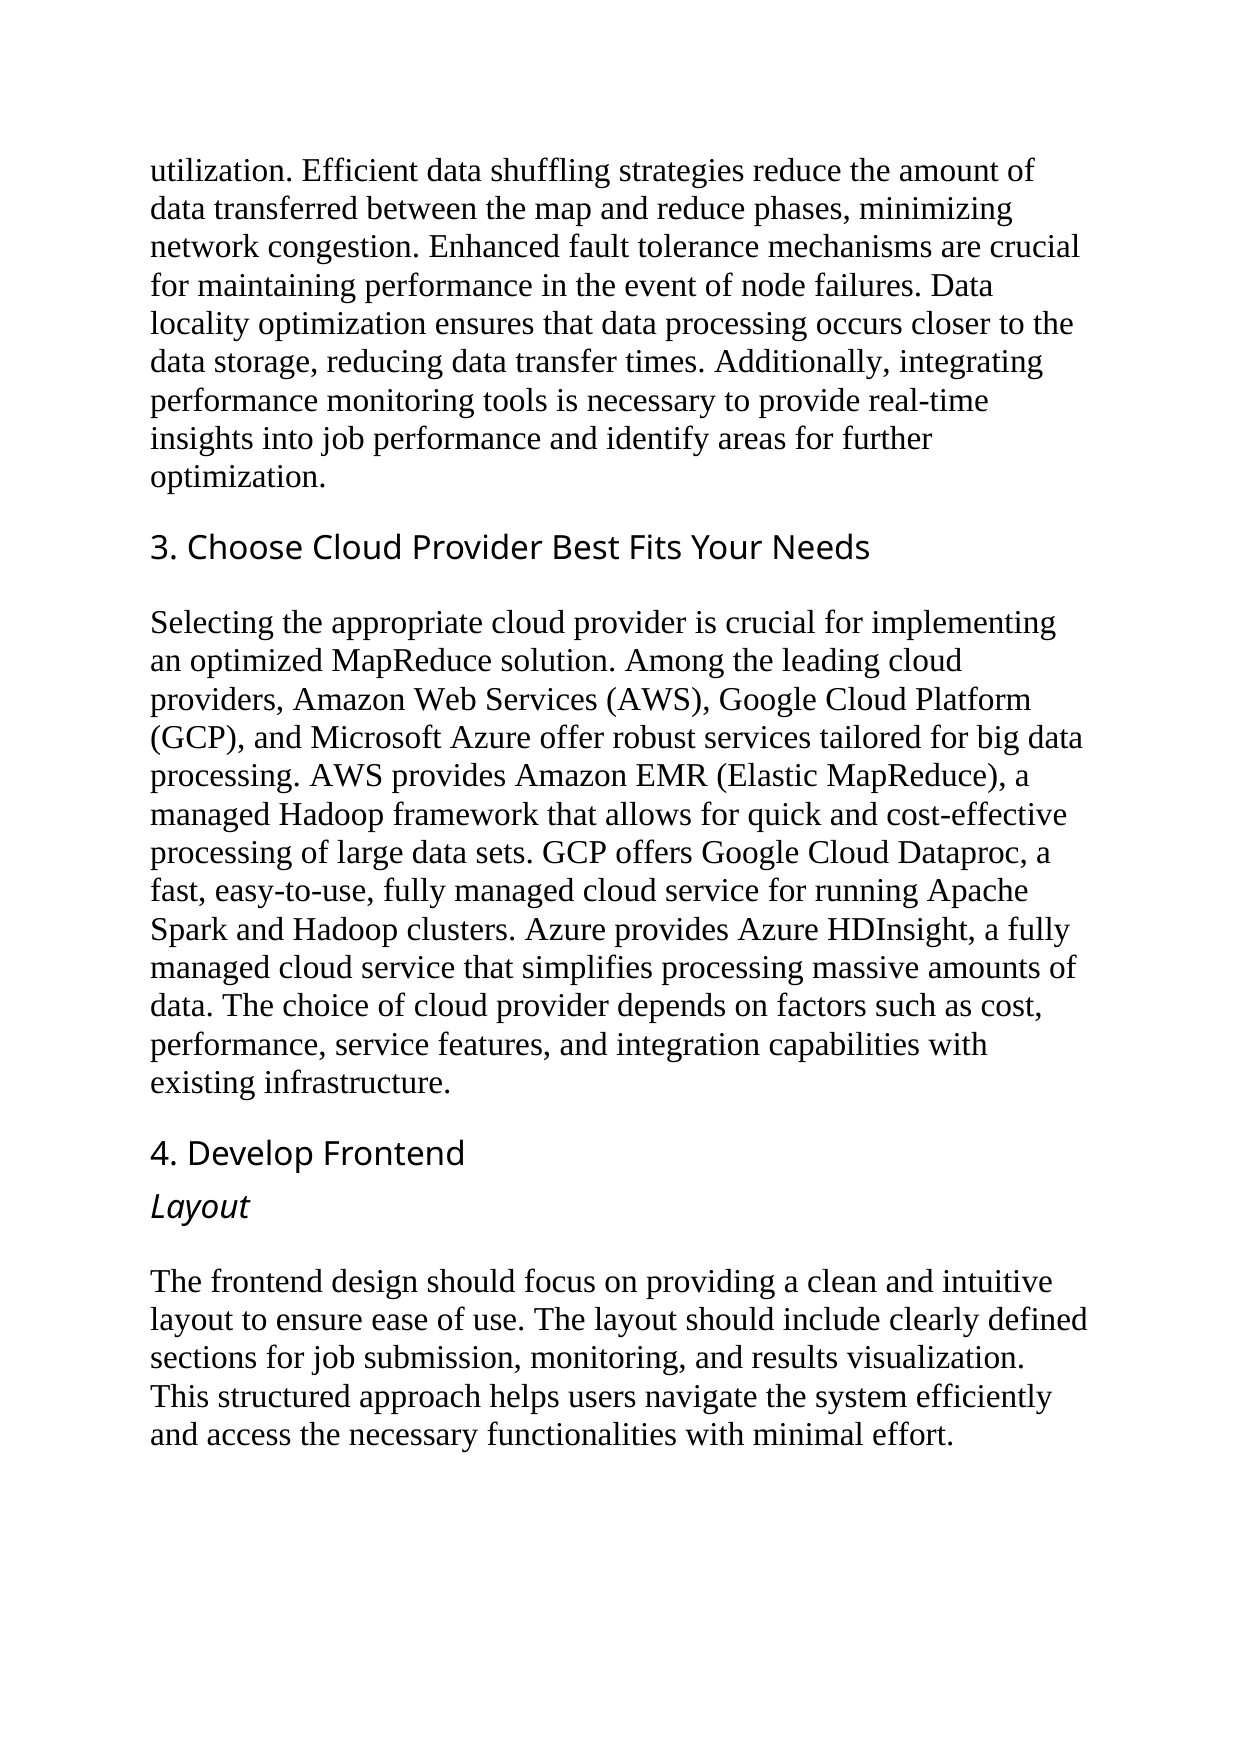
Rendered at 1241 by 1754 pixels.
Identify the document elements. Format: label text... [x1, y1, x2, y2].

subtitle 3. Choose Cloud Provider Best Fits Your Needs [150, 524, 1090, 569]
text Selecting the appropriate cloud provider is crucial for implementing an optimized MapReduce solution. Among the leading cloud providers, Amazon Web Services (AWS), Google Cloud Platform (GCP), and Microsoft Azure offer robust services tailored for big data processing. AWS provides Amazon EMR (Elastic MapReduce), a managed Hadoop framework that allows for quick and cost-effective processing of large data sets. GCP offers Google Cloud Dataproc, a fast, easy-to-use, fully managed cloud service for running Apache Spark and Hadoop clusters. Azure provides Azure HDInsight, a fully managed cloud service that simplifies processing massive amounts of data. The choice of cloud provider depends on factors such as cost, performance, service features, and integration capabilities with existing infrastructure. [150, 602, 1090, 1101]
subtitle Layout [150, 1183, 1090, 1228]
text The frontend design should focus on providing a clean and intuitive layout to ensure ease of use. The layout should include clearly defined sections for job submission, monitoring, and results visualization. This structured approach helps users navigate the system efficiently and access the necessary functionalities with minimal effort. [150, 1261, 1090, 1453]
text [150, 150, 1090, 495]
subtitle 4. Develop Frontend [150, 1130, 1090, 1175]
